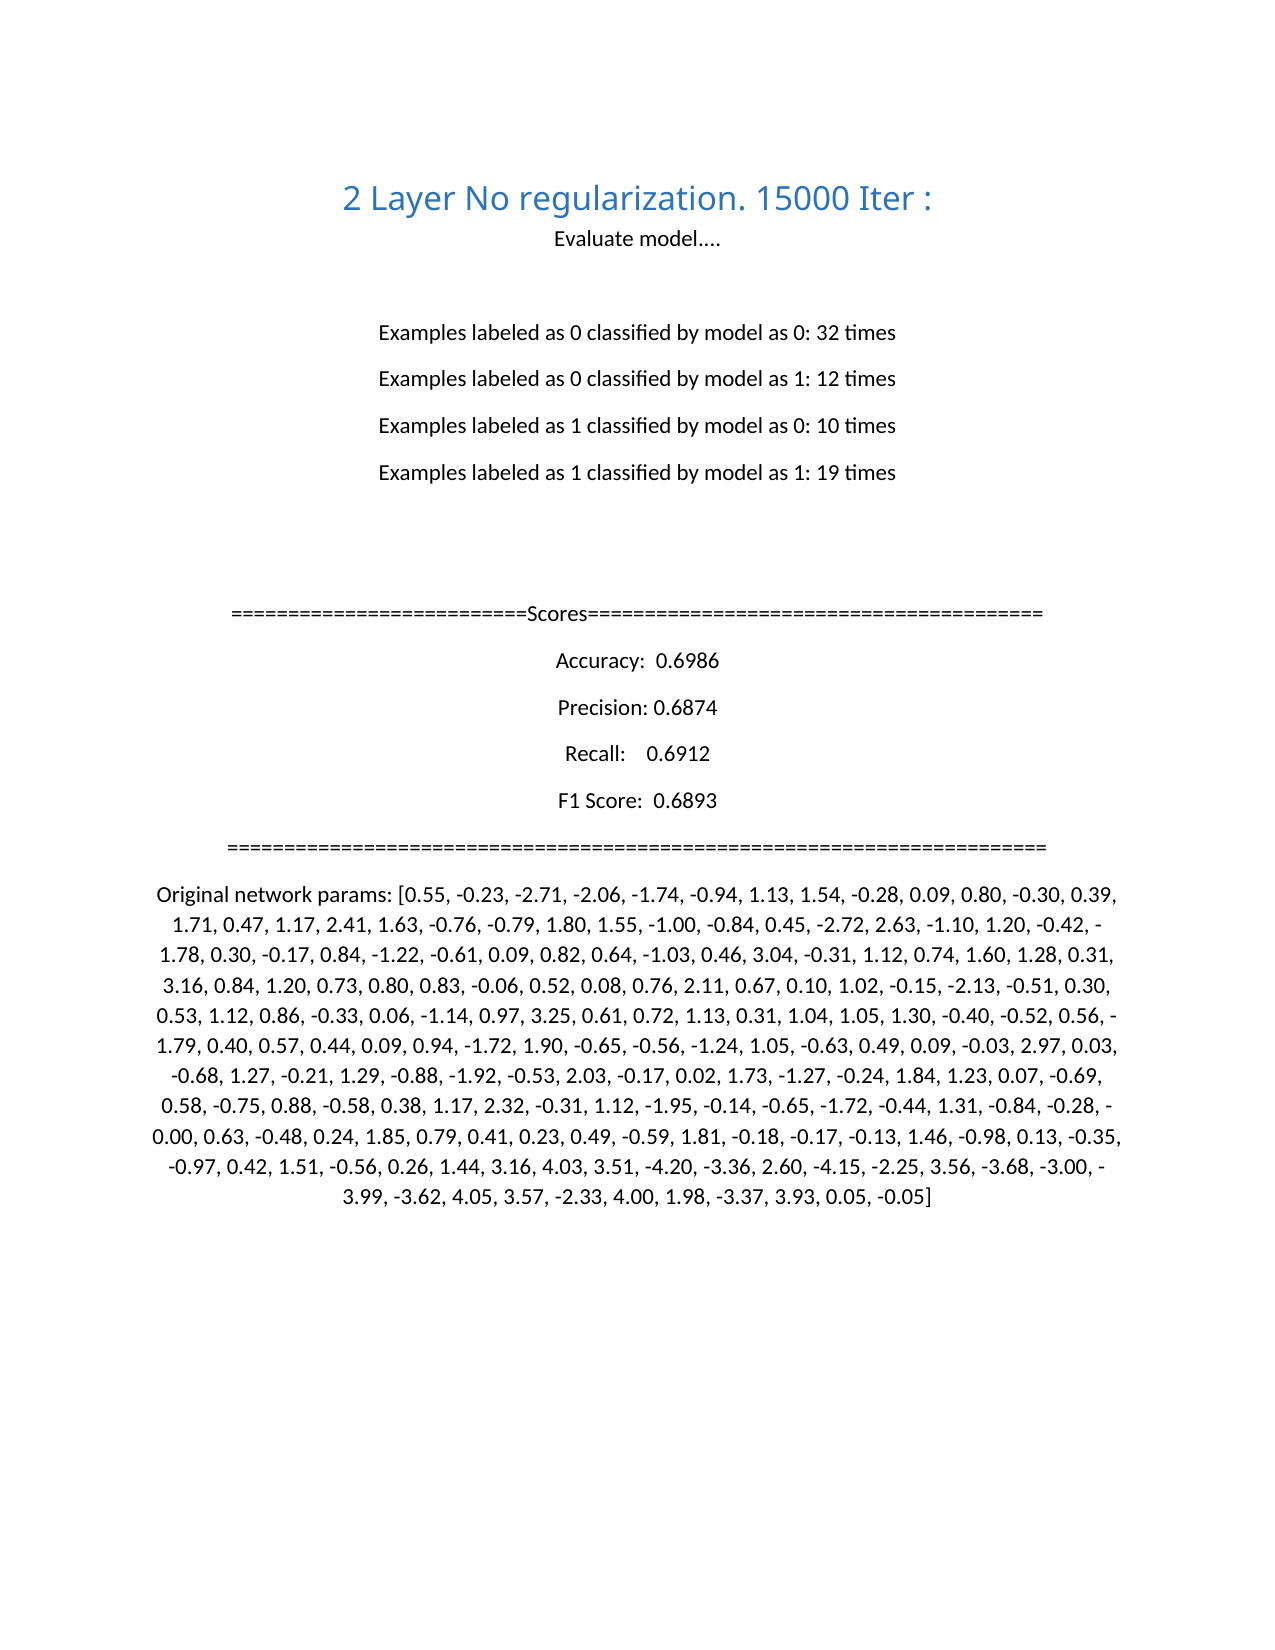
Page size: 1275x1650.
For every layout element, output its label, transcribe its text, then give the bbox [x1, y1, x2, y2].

text Evaluate model.... [150, 224, 1125, 252]
text Recall: 0.6912 [150, 739, 1125, 768]
text Examples labeled as 0 classified by model as 0: 32 times [150, 318, 1125, 346]
text Examples labeled as 1 classified by model as 0: 10 times [150, 411, 1125, 439]
text F1 Score: 0.6893 [150, 786, 1125, 814]
text Precision: 0.6874 [150, 693, 1125, 721]
text ==========================Scores======================================== [150, 599, 1125, 627]
subtitle 2 Layer No regularization. 15000 Iter : [150, 175, 1125, 220]
text Accuracy: 0.6986 [150, 646, 1125, 674]
text ======================================================================== [150, 833, 1125, 861]
text Examples labeled as 1 classified by model as 1: 19 times [150, 458, 1125, 486]
text Examples labeled as 0 classified by model as 1: 12 times [150, 364, 1125, 393]
text Original network params: [0.55, -0.23, -2.71, -2.06, -1.74, -0.94, 1.13, 1.54, -0.28, 0.09, 0.80, -0.30, 0.39, 1.71, 0.47, 1.17, 2.41, 1.63, -0.76, -0.79, 1.80, 1.55, -1.00, -0.84, 0.45, -2.72, 2.63, -1.10, 1.20, -0.42, -1.78, 0.30, -0.17, 0.84, -1.22, -0.61, 0.09, 0.82, 0.64, -1.03, 0.46, 3.04, -0.31, 1.12, 0.74, 1.60, 1.28, 0.31, 3.16, 0.84, 1.20, 0.73, 0.80, 0.83, -0.06, 0.52, 0.08, 0.76, 2.11, 0.67, 0.10, 1.02, -0.15, -2.13, -0.51, 0.30, 0.53, 1.12, 0.86, -0.33, 0.06, -1.14, 0.97, 3.25, 0.61, 0.72, 1.13, 0.31, 1.04, 1.05, 1.30, -0.40, -0.52, 0.56, -1.79, 0.40, 0.57, 0.44, 0.09, 0.94, -1.72, 1.90, -0.65, -0.56, -1.24, 1.05, -0.63, 0.49, 0.09, -0.03, 2.97, 0.03, -0.68, 1.27, -0.21, 1.29, -0.88, -1.92, -0.53, 2.03, -0.17, 0.02, 1.73, -1.27, -0.24, 1.84, 1.23, 0.07, -0.69, 0.58, -0.75, 0.88, -0.58, 0.38, 1.17, 2.32, -0.31, 1.12, -1.95, -0.14, -0.65, -1.72, -0.44, 1.31, -0.84, -0.28, -0.00, 0.63, -0.48, 0.24, 1.85, 0.79, 0.41, 0.23, 0.49, -0.59, 1.81, -0.18, -0.17, -0.13, 1.46, -0.98, 0.13, -0.35, -0.97, 0.42, 1.51, -0.56, 0.26, 1.44, 3.16, 4.03, 3.51, -4.20, -3.36, 2.60, -4.15, -2.25, 3.56, -3.68, -3.00, -3.99, -3.62, 4.05, 3.57, -2.33, 4.00, 1.98, -3.37, 3.93, 0.05, -0.05] [150, 880, 1125, 1210]
